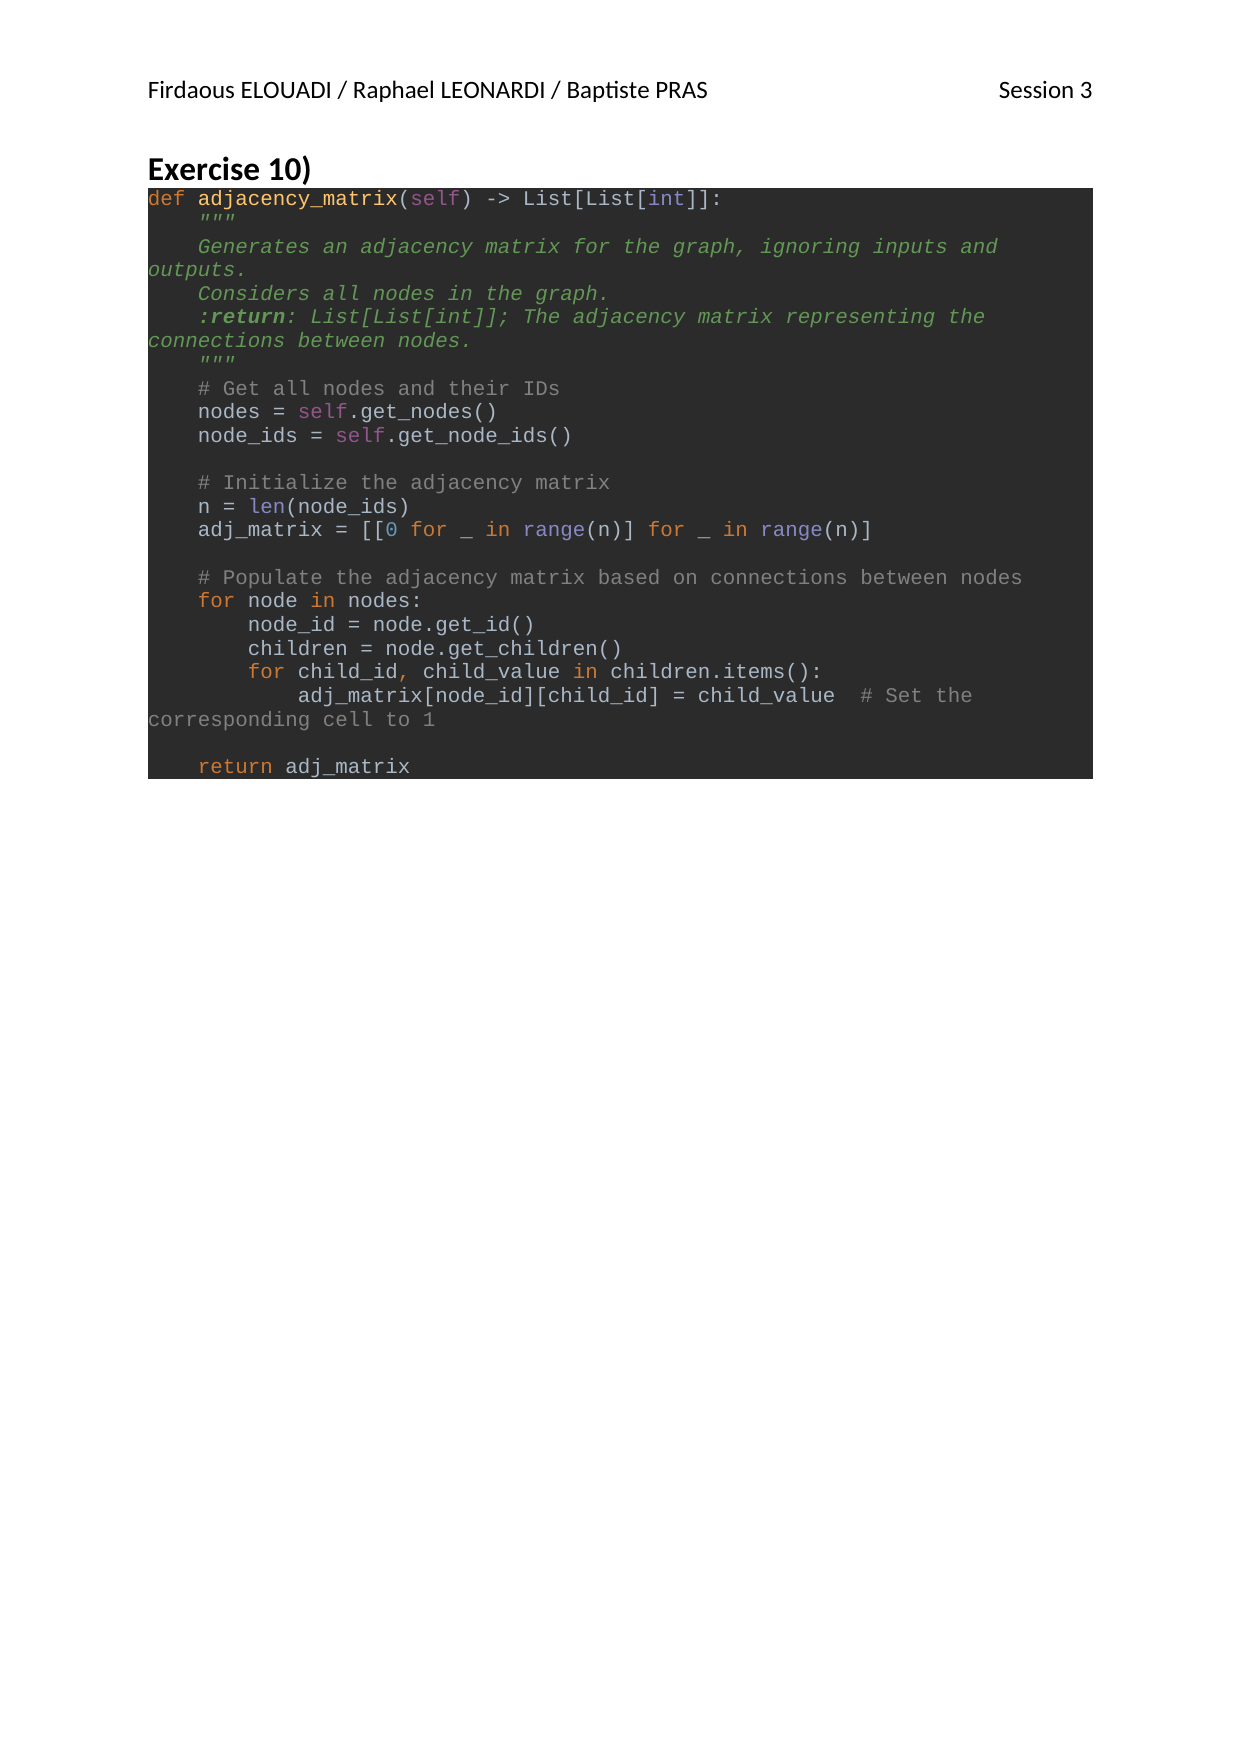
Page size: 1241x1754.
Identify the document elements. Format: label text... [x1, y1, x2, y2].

text def adjacency_matrix(self) -> List[List[int]]: """ Generates an adjacency matrix for the graph, ignoring inputs and outputs. Considers all nodes in the graph. :return: List[List[int]]; The adjacency matrix representing the connections between nodes. """ # Get all nodes and their IDs nodes = self.get_nodes() node_ids = self.get_node_ids() # Initialize the adjacency matrix n = len(node_ids) adj_matrix = [[0 for _ in range(n)] for _ in range(n)] # Populate the adjacency matrix based on connections between nodes for node in nodes: node_id = node.get_id() children = node.get_children() for child_id, child_value in children.items(): adj_matrix[node_id][child_id] = child_value # Set the corresponding cell to 1 return adj_matrix [148, 188, 1093, 779]
text Exercise 10) [148, 148, 1093, 188]
